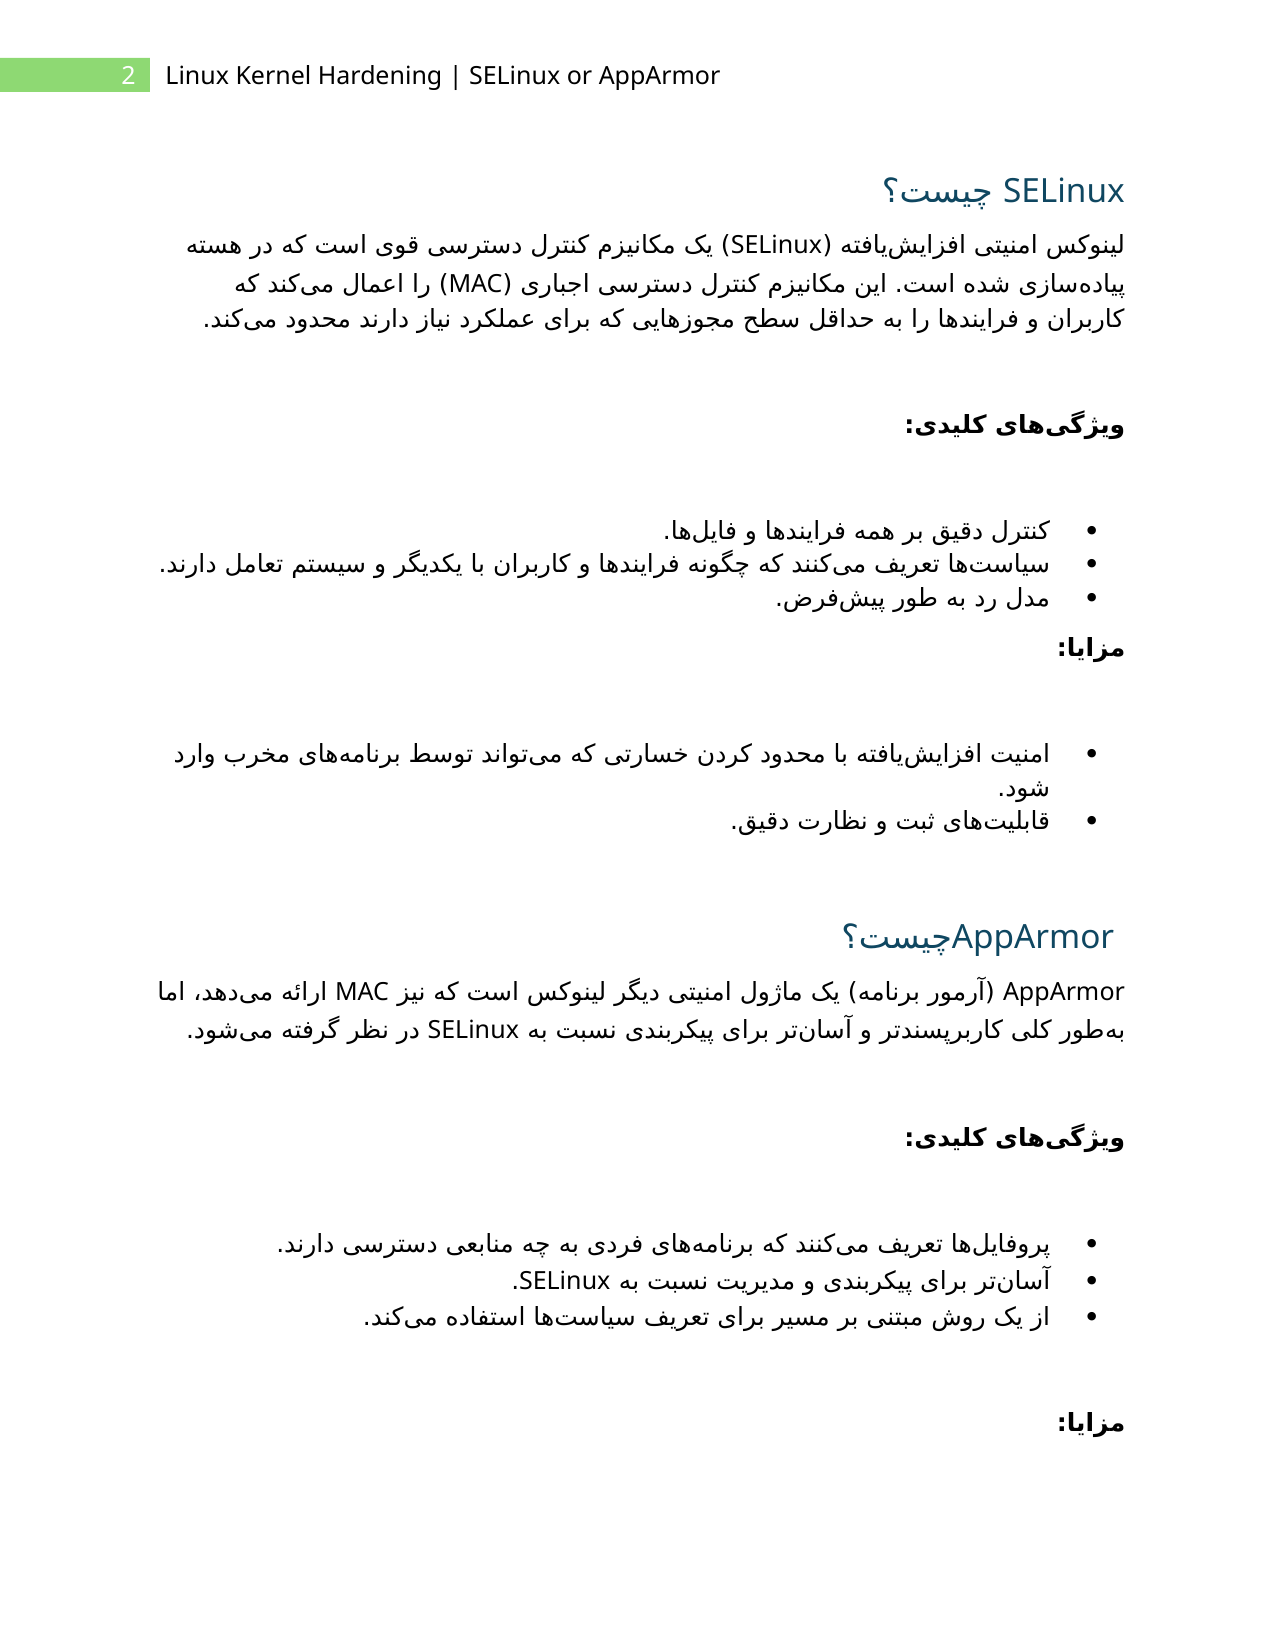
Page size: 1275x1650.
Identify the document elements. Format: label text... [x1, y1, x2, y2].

list از یک روش مبتنی بر مسیر برای تعریف سیاست‌ها استفاده می‌کند. [150, 1302, 1087, 1331]
list قابلیت‌های ثبت و نظارت دقیق. [150, 807, 1087, 836]
list سیاست‌ها تعریف می‌کنند که چگونه فرایندها و کاربران با یکدیگر و سیستم تعامل دارند. [150, 550, 1087, 579]
subtitle AppArmorچیست؟ [150, 913, 1125, 958]
text مزایا: [150, 633, 1125, 663]
list آسان‌تر برای پیکربندی و مدیریت نسبت به SELinux. [150, 1263, 1087, 1297]
text مزایا: [150, 1408, 1125, 1437]
text ویژگی‌های کلیدی: [150, 410, 1125, 439]
list مدل رد به طور پیش‌فرض. [150, 583, 1087, 612]
list کنترل دقیق بر همه فرایندها و فایل‌ها. [150, 516, 1087, 545]
text AppArmor (آرمور برنامه) یک ماژول امنیتی دیگر لینوکس است که نیز MAC ارائه می‌دهد، اما به‌طور کلی کاربرپسندتر و آسان‌تر برای پیکربندی نسبت به SELinux در نظر گرفته می‌شود. [150, 973, 1125, 1046]
text ویژگی‌های کلیدی: [150, 1123, 1125, 1152]
list امنیت افزایش‌یافته با محدود کردن خسارتی که می‌تواند توسط برنامه‌های مخرب وارد شود. [150, 739, 1087, 802]
subtitle SELinux چیست؟ [150, 167, 1125, 212]
text لینوکس امنیتی افزایش‌یافته (SELinux) یک مکانیزم کنترل دسترسی قوی است که در هسته پیاده‌سازی شده است. این مکانیزم کنترل دسترسی اجباری (MAC) را اعمال می‌کند که کاربران و فرایندها را به حداقل سطح مجوزهایی که برای عملکرد نیاز دارند محدود می‌کند. [150, 227, 1125, 333]
list پروفایل‌ها تعریف می‌کنند که برنامه‌های فردی به چه منابعی دسترسی دارند. [150, 1229, 1087, 1258]
